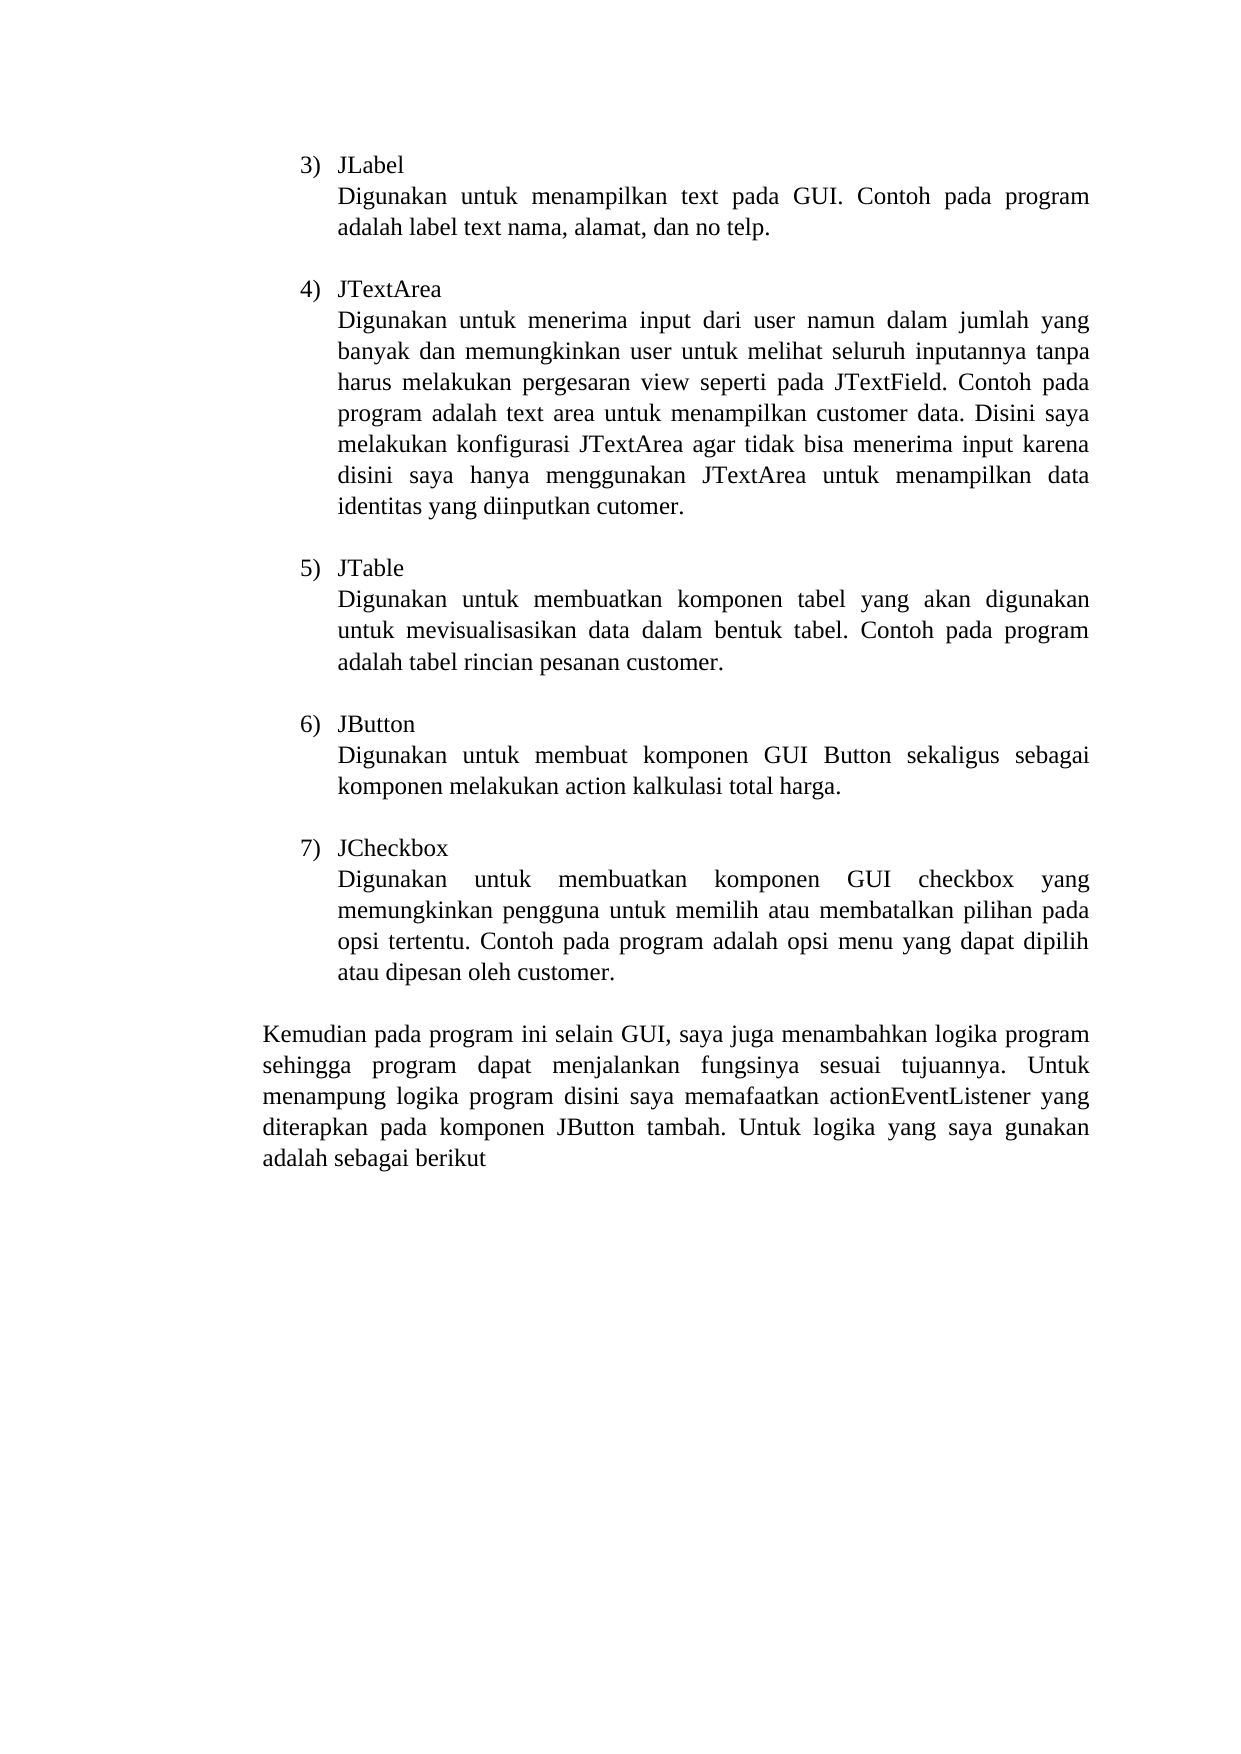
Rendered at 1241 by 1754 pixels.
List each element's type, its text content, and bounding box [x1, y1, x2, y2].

list Digunakan untuk menerima input dari user namun dalam jumlah yang banyak dan memungkinkan user untuk melihat seluruh inputannya tanpa harus melakukan pergesaran view seperti pada JTextField. Contoh pada program adalah text area untuk menampilkan customer data. Disini saya melakukan konfigurasi JTextArea agar tidak bisa menerima input karena disini saya hanya menggunakan JTextArea untuk menampilkan data identitas yang diinputkan cutomer. [337, 305, 1090, 520]
list JTextArea [300, 274, 1090, 303]
list JTable [300, 553, 1090, 582]
list JButton [300, 709, 1090, 737]
list Digunakan untuk membuatkan komponen tabel yang akan digunakan untuk mevisualisasikan data dalam bentuk tabel. Contoh pada program adalah tabel rincian pesanan customer. [337, 584, 1090, 675]
list JLabel [300, 150, 1090, 179]
list Digunakan untuk membuatkan komponen GUI checkbox yang memungkinkan pengguna untuk memilih atau membatalkan pilihan pada opsi tertentu. Contoh pada program adalah opsi menu yang dapat dipilih atau dipesan oleh customer. [337, 864, 1090, 986]
list Kemudian pada program ini selain GUI, saya juga menambahkan logika program sehingga program dapat menjalankan fungsinya sesuai tujuannya. Untuk menampung logika program disini saya memafaatkan actionEventListener yang diterapkan pada komponen JButton tambah. Untuk logika yang saya gunakan adalah sebagai berikut [262, 1019, 1090, 1172]
list JCheckbox [300, 833, 1090, 862]
list Digunakan untuk menampilkan text pada GUI. Contoh pada program adalah label text nama, alamat, dan no telp. [337, 181, 1090, 241]
list Digunakan untuk membuat komponen GUI Button sekaligus sebagai komponen melakukan action kalkulasi total harga. [337, 740, 1090, 799]
